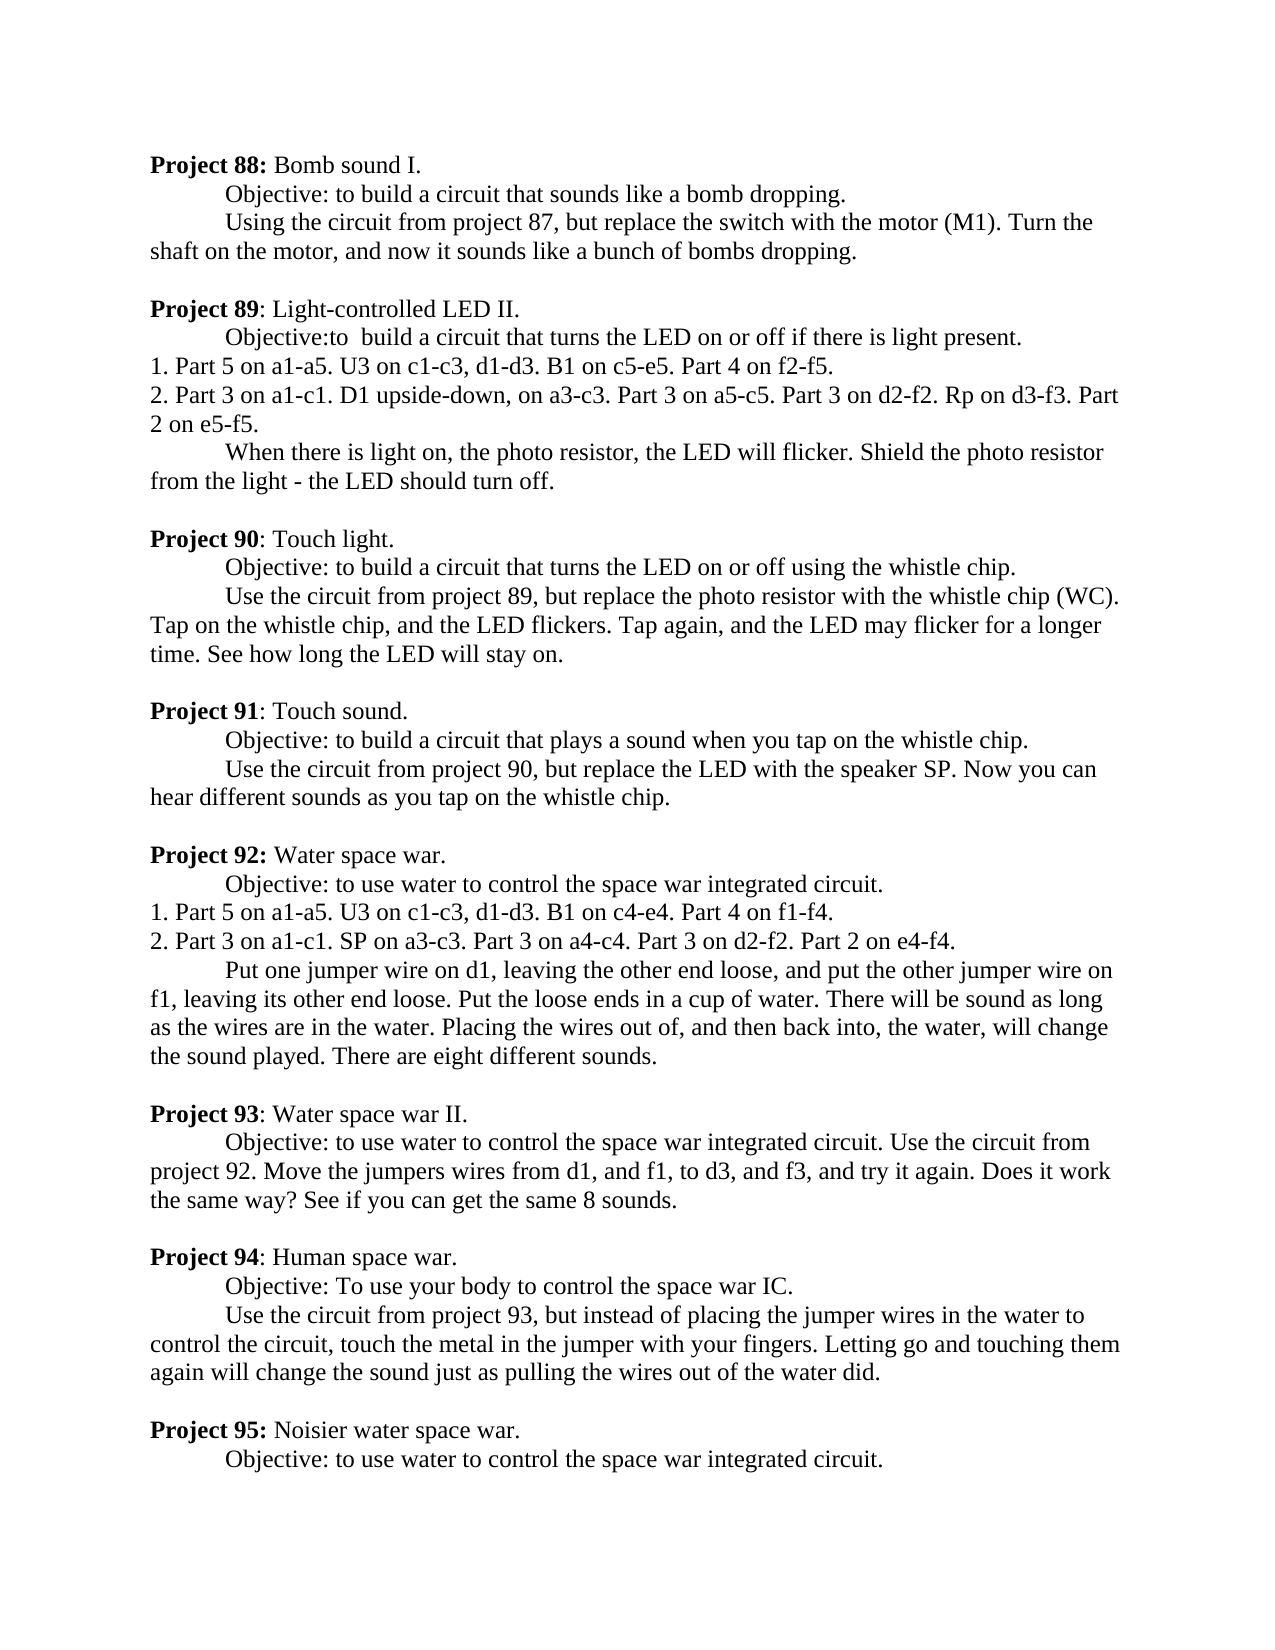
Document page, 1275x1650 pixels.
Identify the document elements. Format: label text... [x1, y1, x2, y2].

text Project 91: Touch sound. [150, 696, 1125, 725]
text Put one jumper wire on d1, leaving the other end loose, and put the other jumper wire on f1, leaving its other end loose. Put the loose ends in a cup of water. There will be sound as long as the wires are in the water. Placing the wires out of, and then back into, the water, will change the sound played. There are eight different sounds. [150, 955, 1125, 1070]
text Use the circuit from project 89, but replace the photo resistor with the whistle chip (WC). Tap on the whistle chip, and the LED flickers. Tap again, and the LED may flicker for a longer time. See how long the LED will stay on. [150, 581, 1125, 667]
text 1. Part 5 on a1-a5. U3 on c1-c3, d1-d3. B1 on c4-e4. Part 4 on f1-f4. [150, 897, 1125, 926]
text Project 93: Water space war II. [150, 1099, 1125, 1127]
text Using the circuit from project 87, but replace the switch with the motor (M1). Turn the shaft on the motor, and now it sounds like a bunch of bombs dropping. [150, 207, 1125, 265]
text When there is light on, the photo resistor, the LED will flicker. Shield the photo resistor from the light - the LED should turn off. [150, 437, 1125, 495]
text Objective: to build a circuit that turns the LED on or off using the whistle chip. [150, 552, 1125, 581]
text Project 89: Light-controlled LED II. [150, 294, 1125, 322]
text 2. Part 3 on a1-c1. D1 upside-down, on a3-c3. Part 3 on a5-c5. Part 3 on d2-f2. Rp on d3-f3. Part 2 on e5-f5. [150, 380, 1125, 437]
text Objective:to build a circuit that turns the LED on or off if there is light present. [150, 322, 1125, 351]
text Objective: to use water to control the space war integrated circuit. [150, 1444, 1125, 1472]
text Project 90: Touch light. [150, 524, 1125, 552]
text 1. Part 5 on a1-a5. U3 on c1-c3, d1-d3. B1 on c5-e5. Part 4 on f2-f5. [150, 351, 1125, 380]
text Use the circuit from project 93, but instead of placing the jumper wires in the water to control the circuit, touch the metal in the jumper with your fingers. Letting go and touching them again will change the sound just as pulling the wires out of the water did. [150, 1300, 1125, 1386]
text Project 94: Human space war. [150, 1242, 1125, 1271]
text Project 92: Water space war. [150, 840, 1125, 869]
text Objective: to use water to control the space war integrated circuit. Use the circuit from project 92. Move the jumpers wires from d1, and f1, to d3, and f3, and try it again. Does it work the same way? See if you can get the same 8 sounds. [150, 1127, 1125, 1214]
text Use the circuit from project 90, but replace the LED with the speaker SP. Now you can hear different sounds as you tap on the whistle chip. [150, 754, 1125, 811]
text Objective: to build a circuit that sounds like a bomb dropping. [150, 179, 1125, 207]
text Objective: to build a circuit that plays a sound when you tap on the whistle chip. [150, 725, 1125, 754]
text 2. Part 3 on a1-c1. SP on a3-c3. Part 3 on a4-c4. Part 3 on d2-f2. Part 2 on e4-f4. [150, 926, 1125, 955]
text Project 95: Noisier water space war. [150, 1415, 1125, 1444]
text Project 88: Bomb sound I. [150, 150, 1125, 179]
text Objective: to use water to control the space war integrated circuit. [150, 869, 1125, 897]
text Objective: To use your body to control the space war IC. [150, 1271, 1125, 1300]
